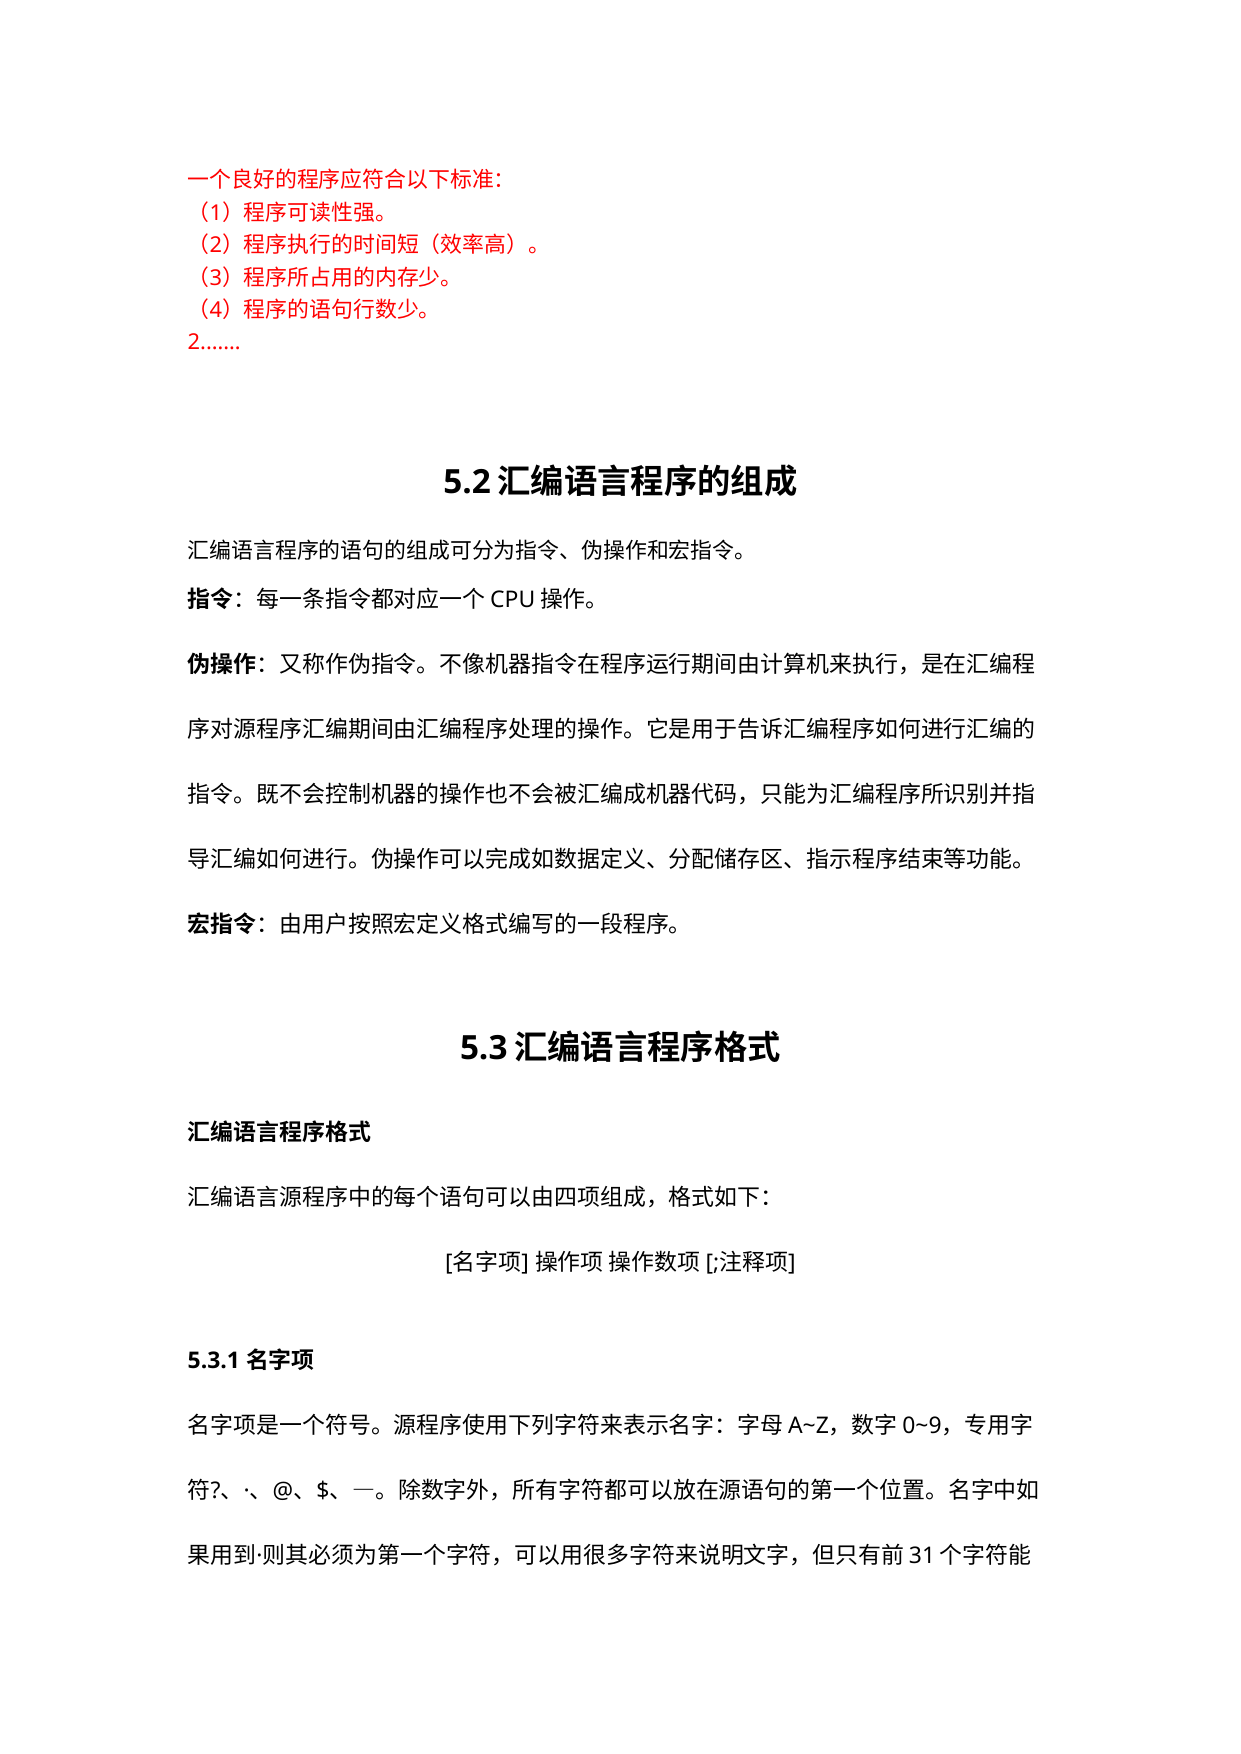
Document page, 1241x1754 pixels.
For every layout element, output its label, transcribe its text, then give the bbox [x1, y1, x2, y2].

text 5.3.1 名字项 [187, 1326, 1053, 1391]
text 一个良好的程序应符合以下标准： [187, 162, 1053, 194]
text 汇编语言源程序中的每个语句可以由四项组成，格式如下： [187, 1163, 1053, 1228]
text 宏指令：由用户按照宏定义格式编写的一段程序。 [187, 890, 1053, 955]
text 指令：每一条指令都对应一个CPU操作。 [187, 565, 1053, 630]
text [名字项] 操作项 操作数项 [;注释项] [187, 1228, 1053, 1293]
subtitle 5.2汇编语言程序的组成 [187, 447, 1053, 512]
text 2.…… [187, 324, 1053, 357]
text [187, 1391, 1053, 1586]
text （3）程序所占用的内存少。 [187, 259, 1053, 292]
text 汇编语言程序的语句的组成可分为指令、伪操作和宏指令。 [187, 533, 1053, 565]
text （4）程序的语句行数少。 [187, 292, 1053, 324]
subtitle 5.3汇编语言程序格式 [187, 1013, 1053, 1078]
text （1）程序可读性强。 [187, 194, 1053, 227]
text 伪操作：又称作伪指令。不像机器指令在程序运行期间由计算机来执行，是在汇编程序对源程序汇编期间由汇编程序处理的操作。它是用于告诉汇编程序如何进行汇编的指令。既不会控制机器的操作也不会被汇编成机器代码，只能为汇编程序所识别并指导汇编如何进行。伪操作可以完成如数据定义、分配储存区、指示程序结束等功能。 [187, 630, 1053, 890]
text 汇编语言程序格式 [187, 1098, 1053, 1163]
text （2）程序执行的时间短（效率高）。 [187, 227, 1053, 259]
